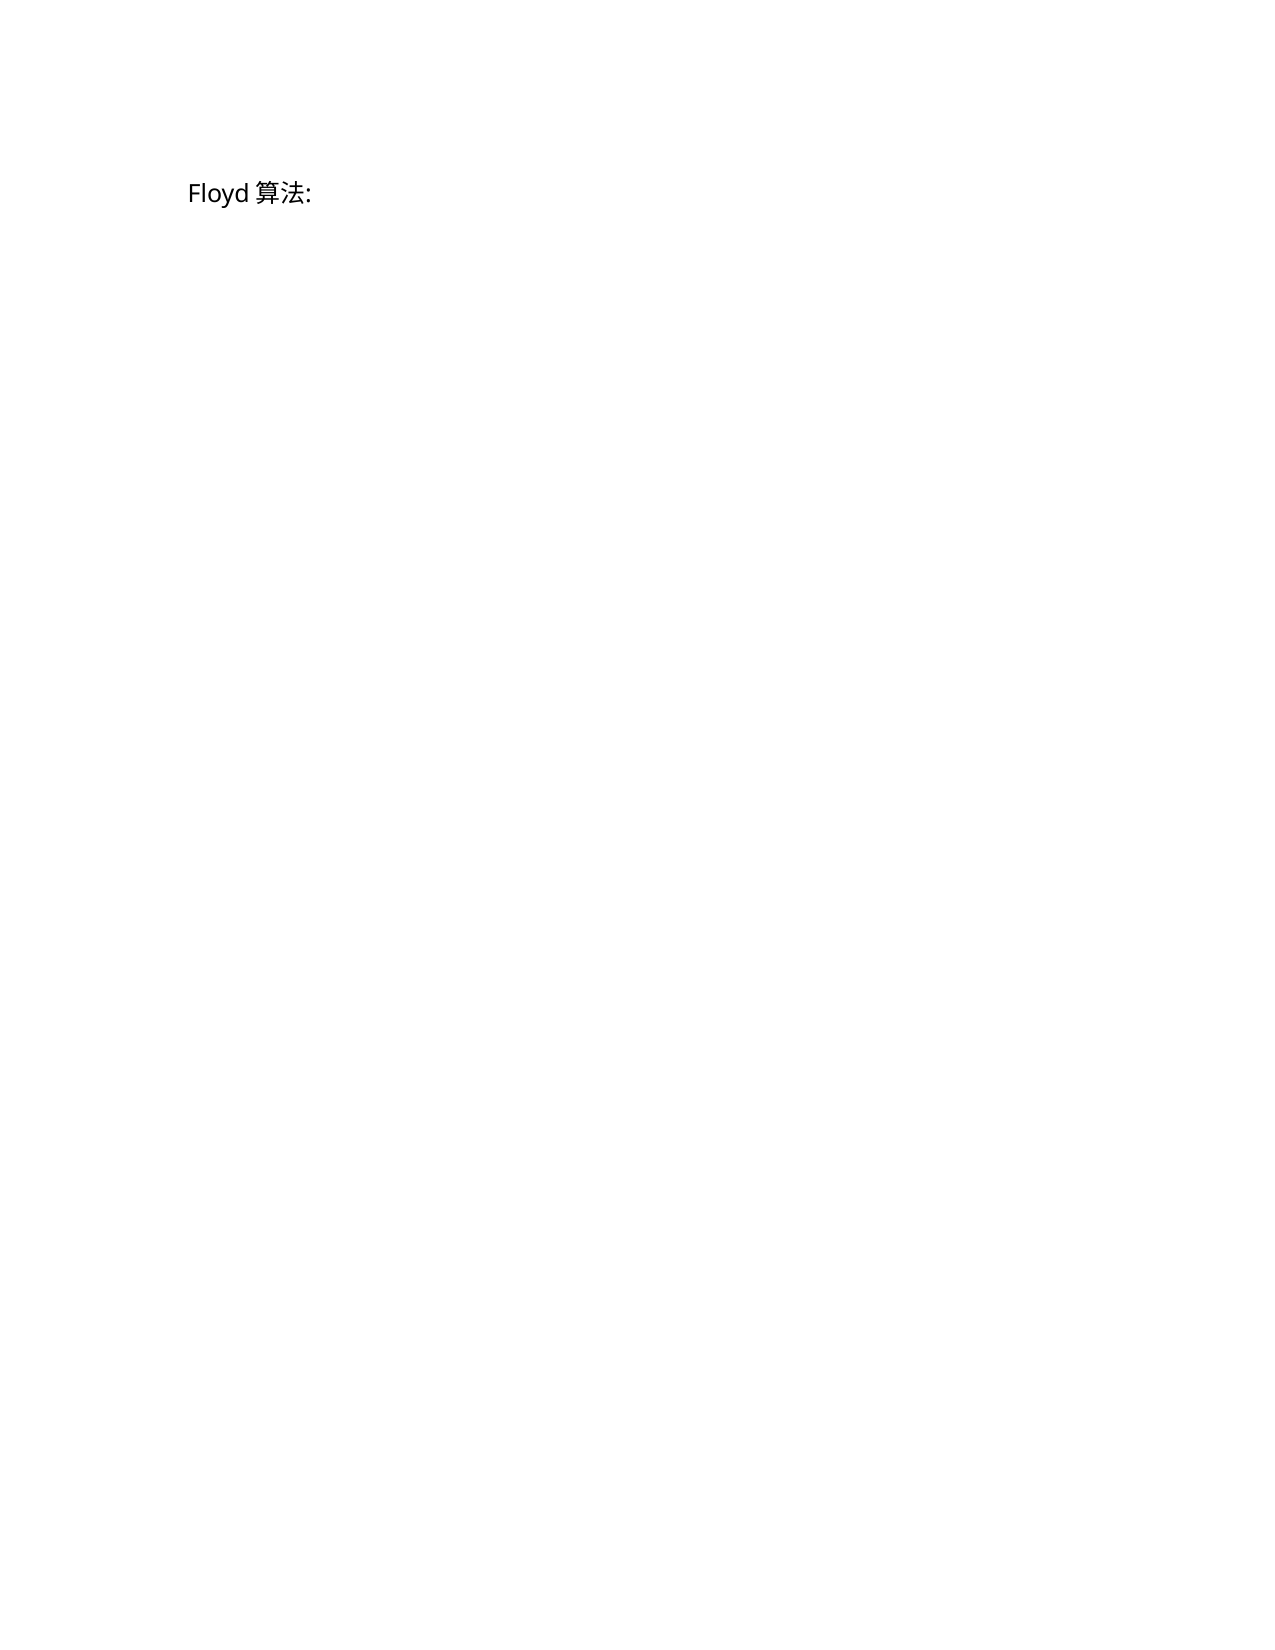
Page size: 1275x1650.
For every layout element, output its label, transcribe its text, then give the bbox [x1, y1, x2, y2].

list Floyd算法: [187, 159, 1087, 224]
